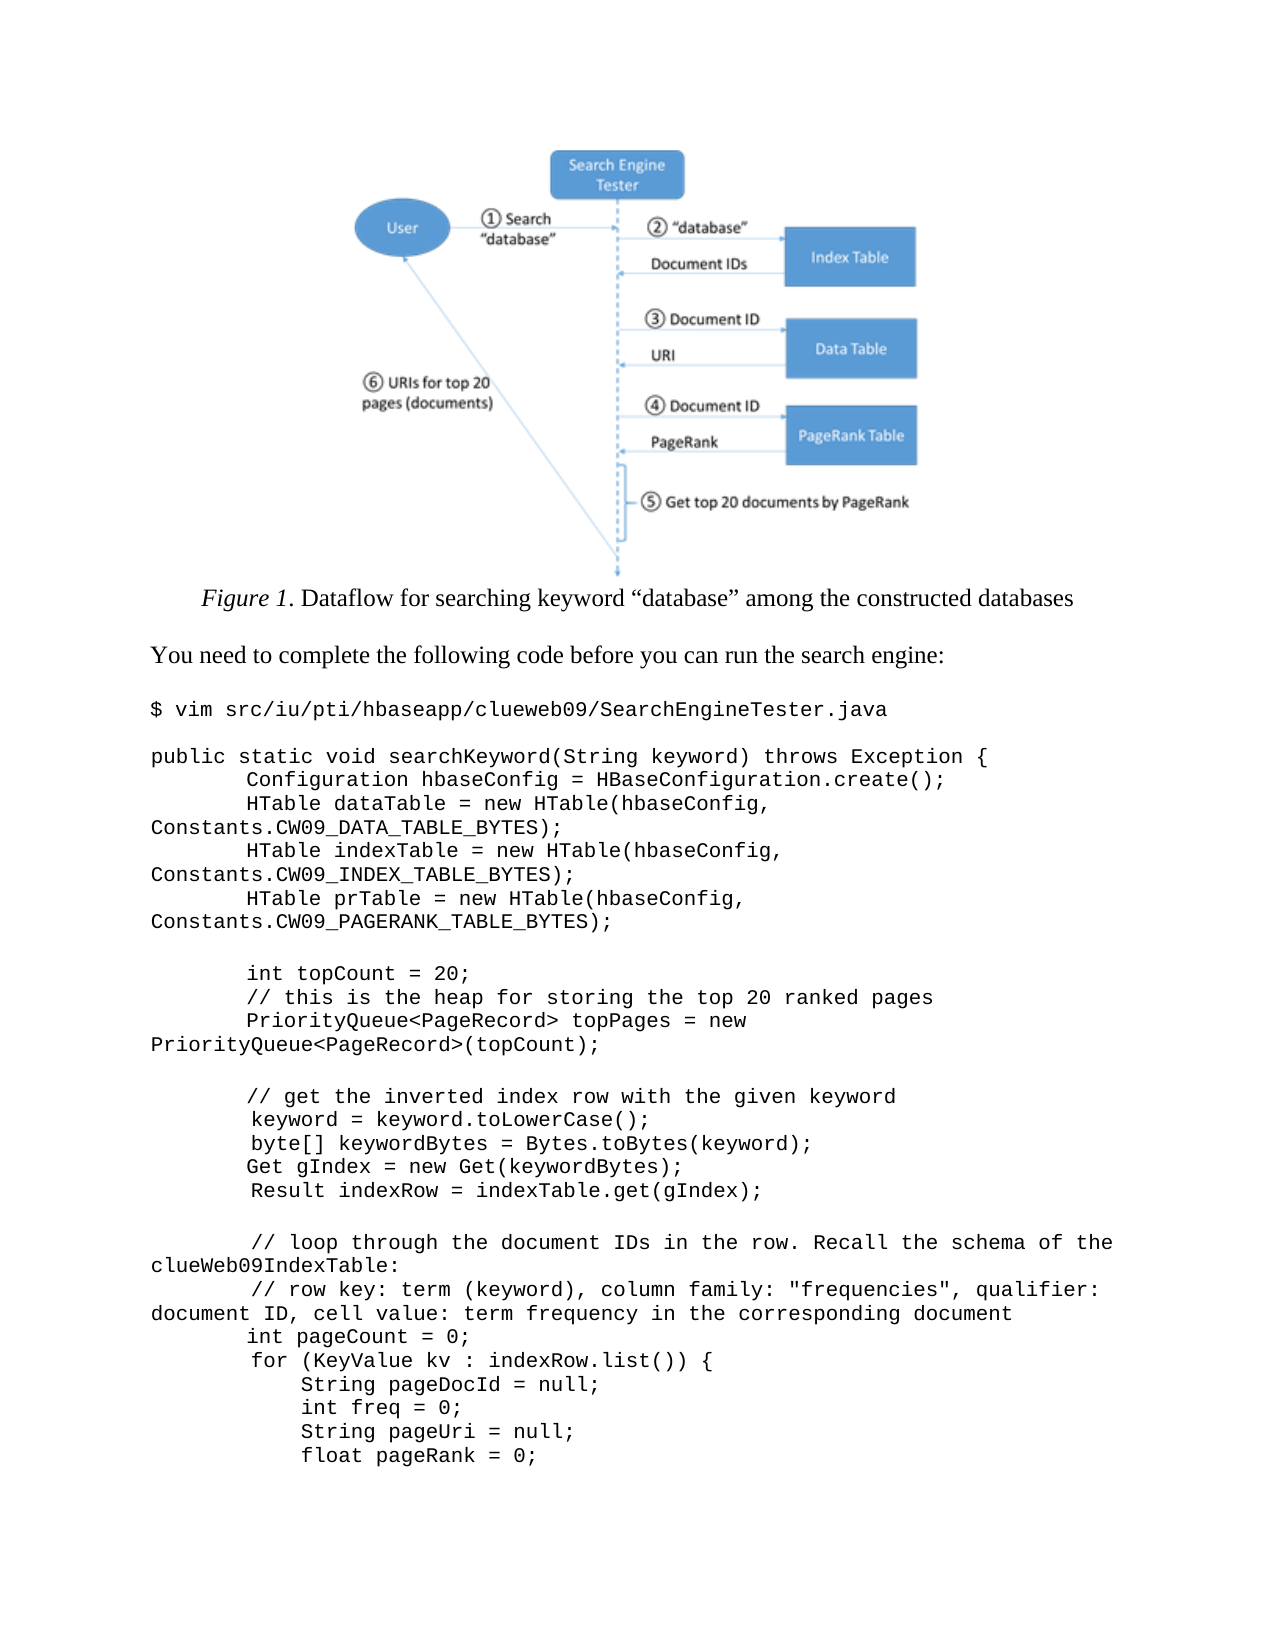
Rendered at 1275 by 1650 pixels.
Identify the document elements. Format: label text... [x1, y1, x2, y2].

text You need to complete the following code before you can run the search engine: [150, 641, 1125, 669]
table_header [151, 746, 1125, 1496]
picture [352, 150, 923, 583]
text $ vim src/iu/pti/hbaseapp/clueweb09/SearchEngineTester.java [150, 698, 1125, 722]
